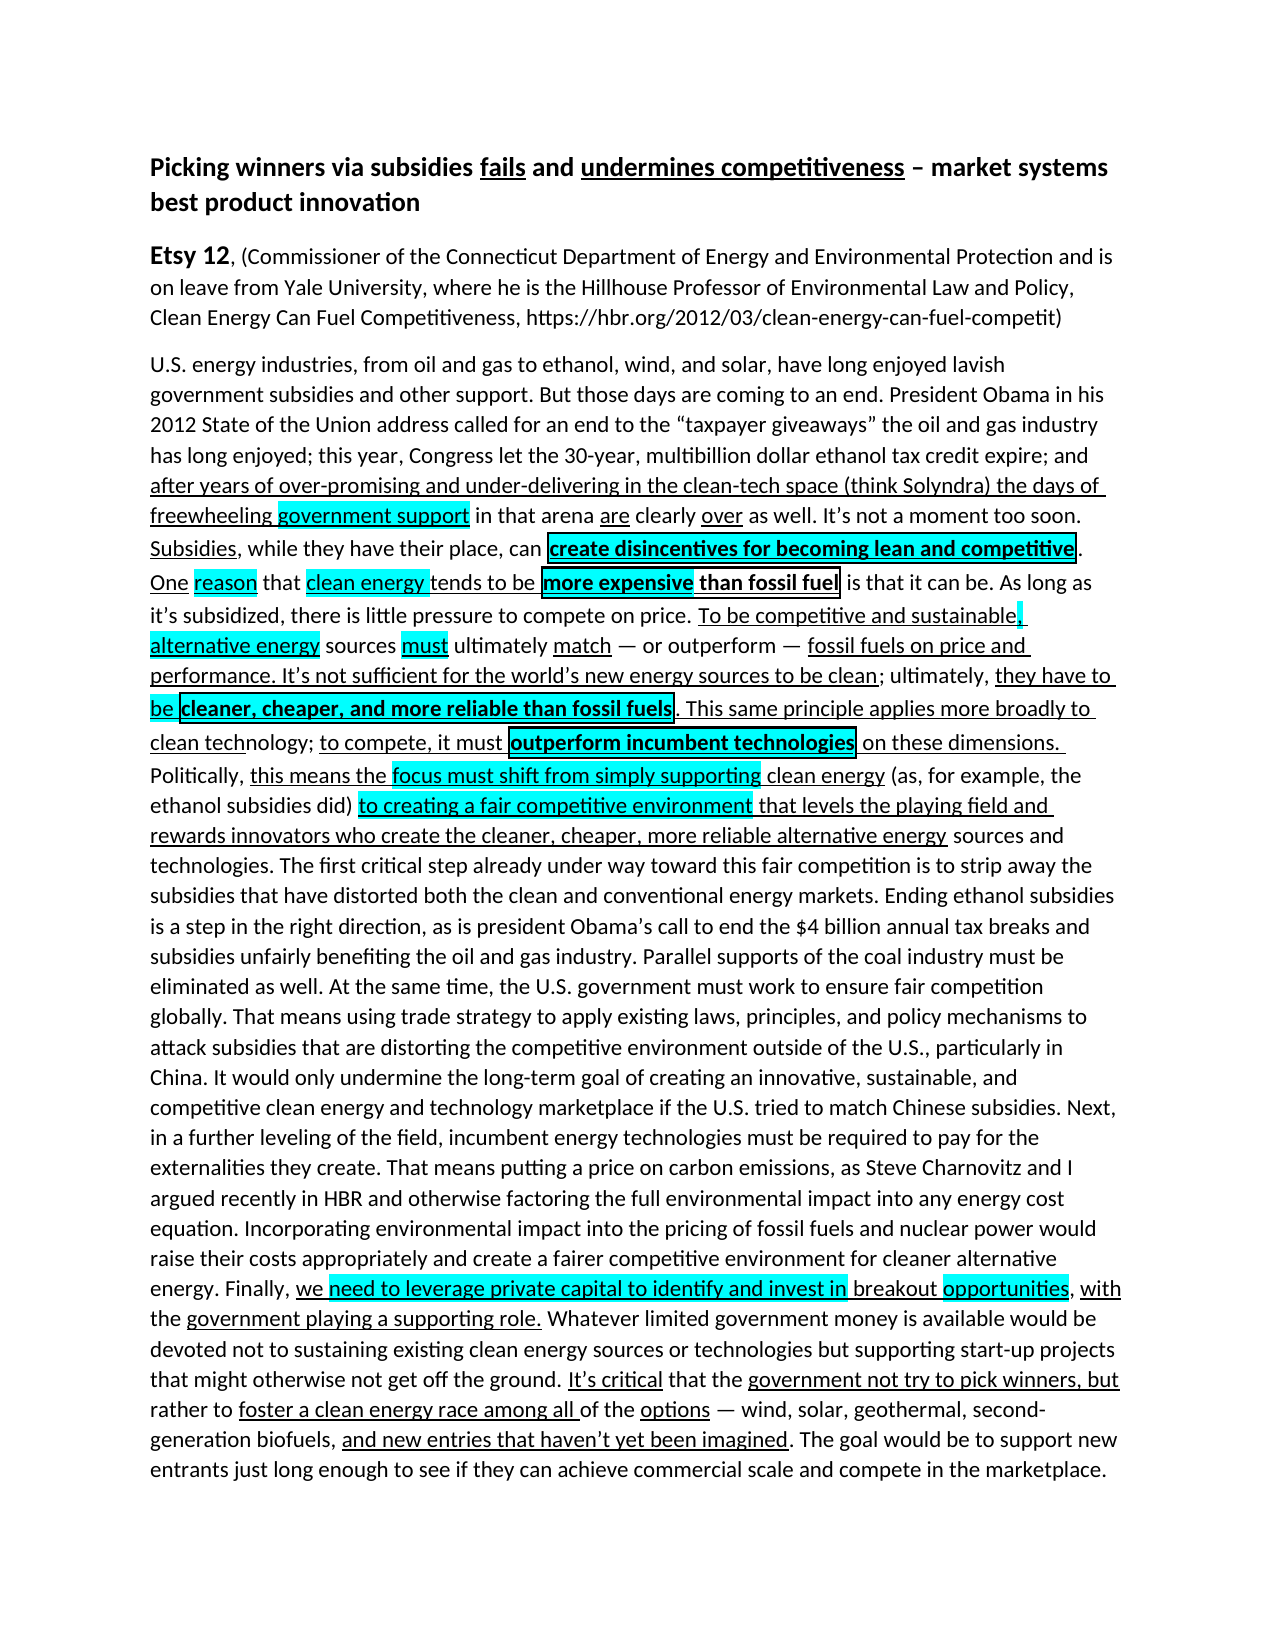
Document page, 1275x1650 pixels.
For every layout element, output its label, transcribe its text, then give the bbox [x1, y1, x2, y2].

text Etsy 12, (Commissioner of the Connecticut Department of Energy and Environmental Protection and is on leave from Yale University, where he is the Hillhouse Professor of Environmental Law and Policy, Clean Energy Can Fuel Competitiveness, https://hbr.org/2012/03/clean-energy-can-fuel-competit) [150, 238, 1125, 331]
text Picking winners via subsidies fails and undermines competitiveness – market systems best product innovation [150, 150, 1125, 219]
